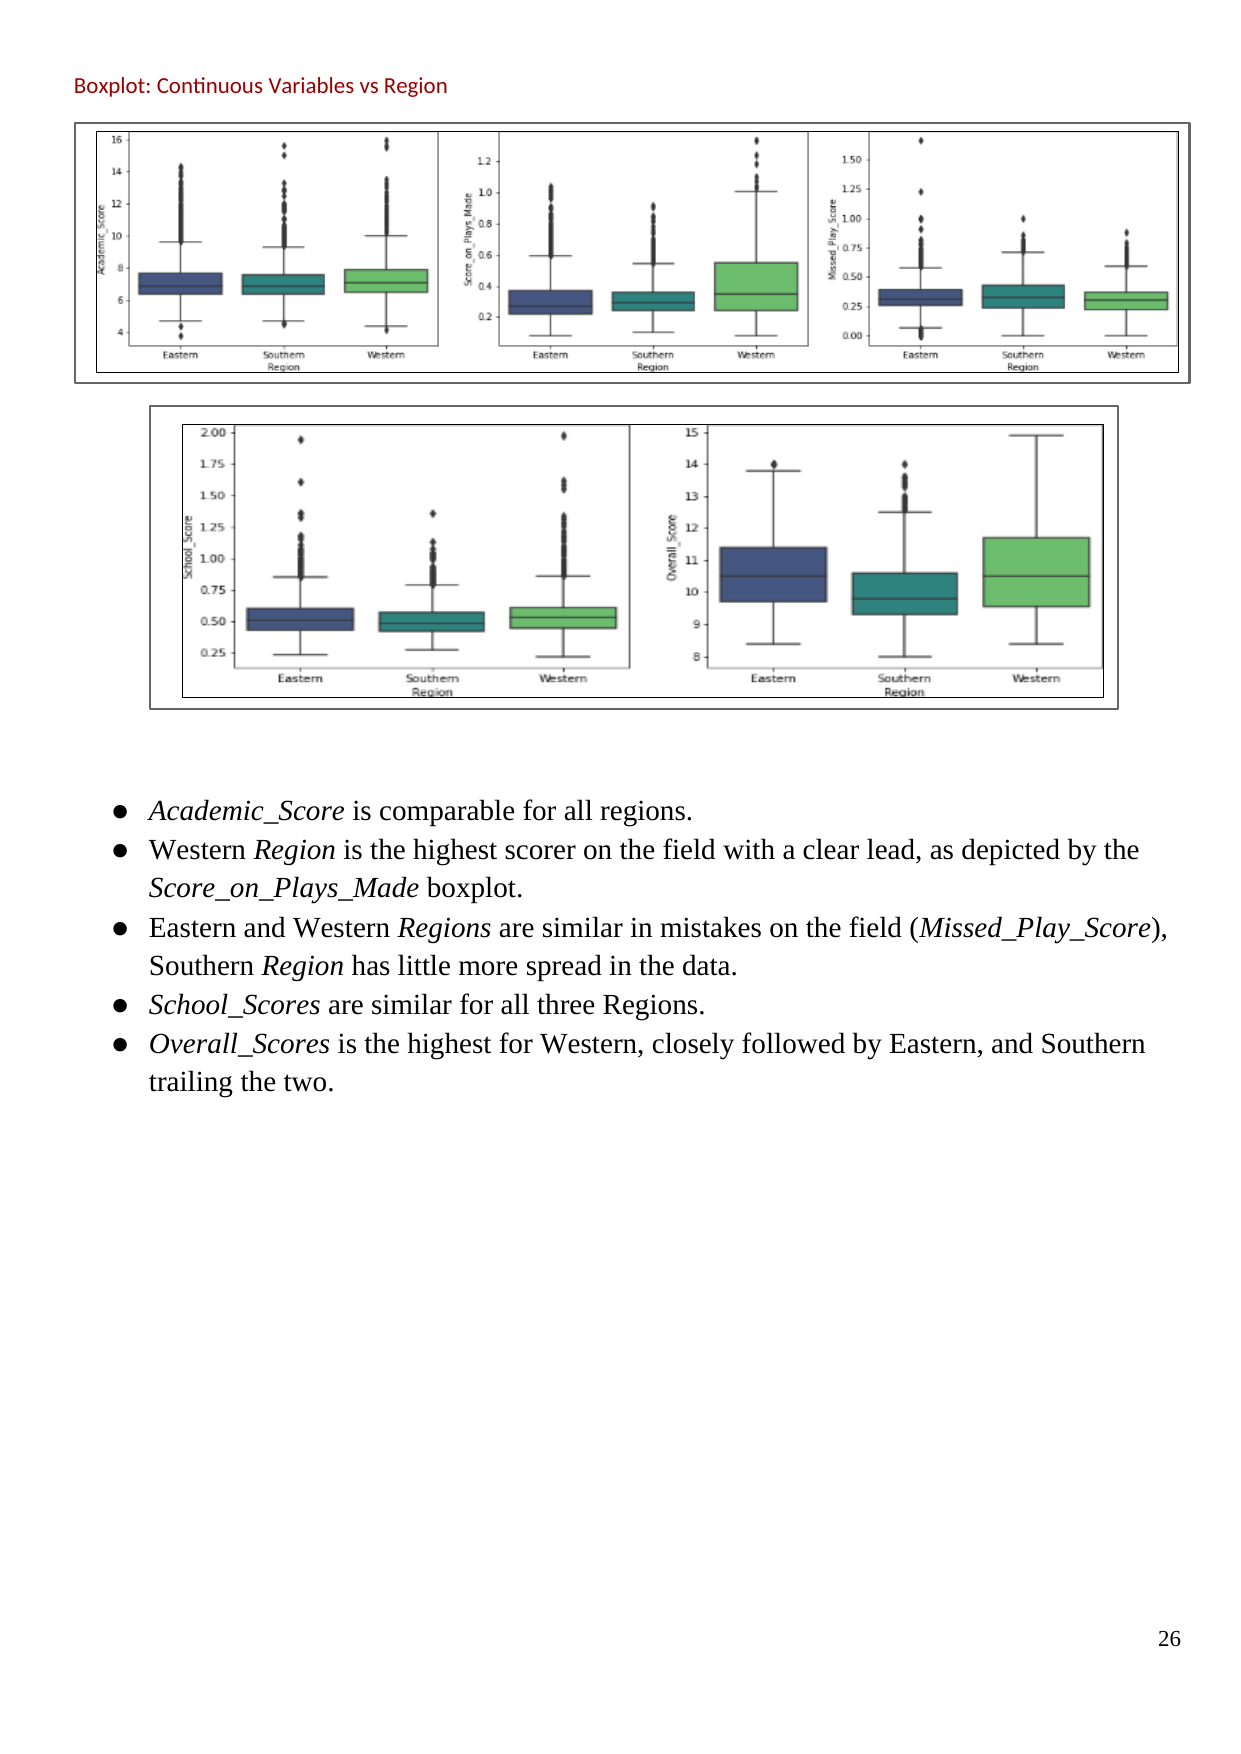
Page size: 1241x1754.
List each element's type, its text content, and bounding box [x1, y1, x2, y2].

list School_Scores are similar for all three Regions. [111, 986, 1238, 1022]
list Overall_Scores is the highest for Western, closely followed by Eastern, and Southern trailing the two. [111, 1025, 1146, 1097]
list Eastern and Western Regions are similar in mistakes on the field (Missed_Play_Score), Southern Region has little more spread in the data. [111, 909, 1168, 981]
list Academic_Score is comparable for all regions. [111, 792, 1238, 828]
list Western Region is the highest scorer on the field with a clear lead, as depicted by the [111, 831, 1238, 867]
text Score_on_Plays_Made boxplot. [149, 870, 1238, 903]
picture [97, 132, 1178, 372]
picture [183, 425, 1103, 697]
text Boxplot: Continuous Variables vs Region [74, 72, 1238, 99]
